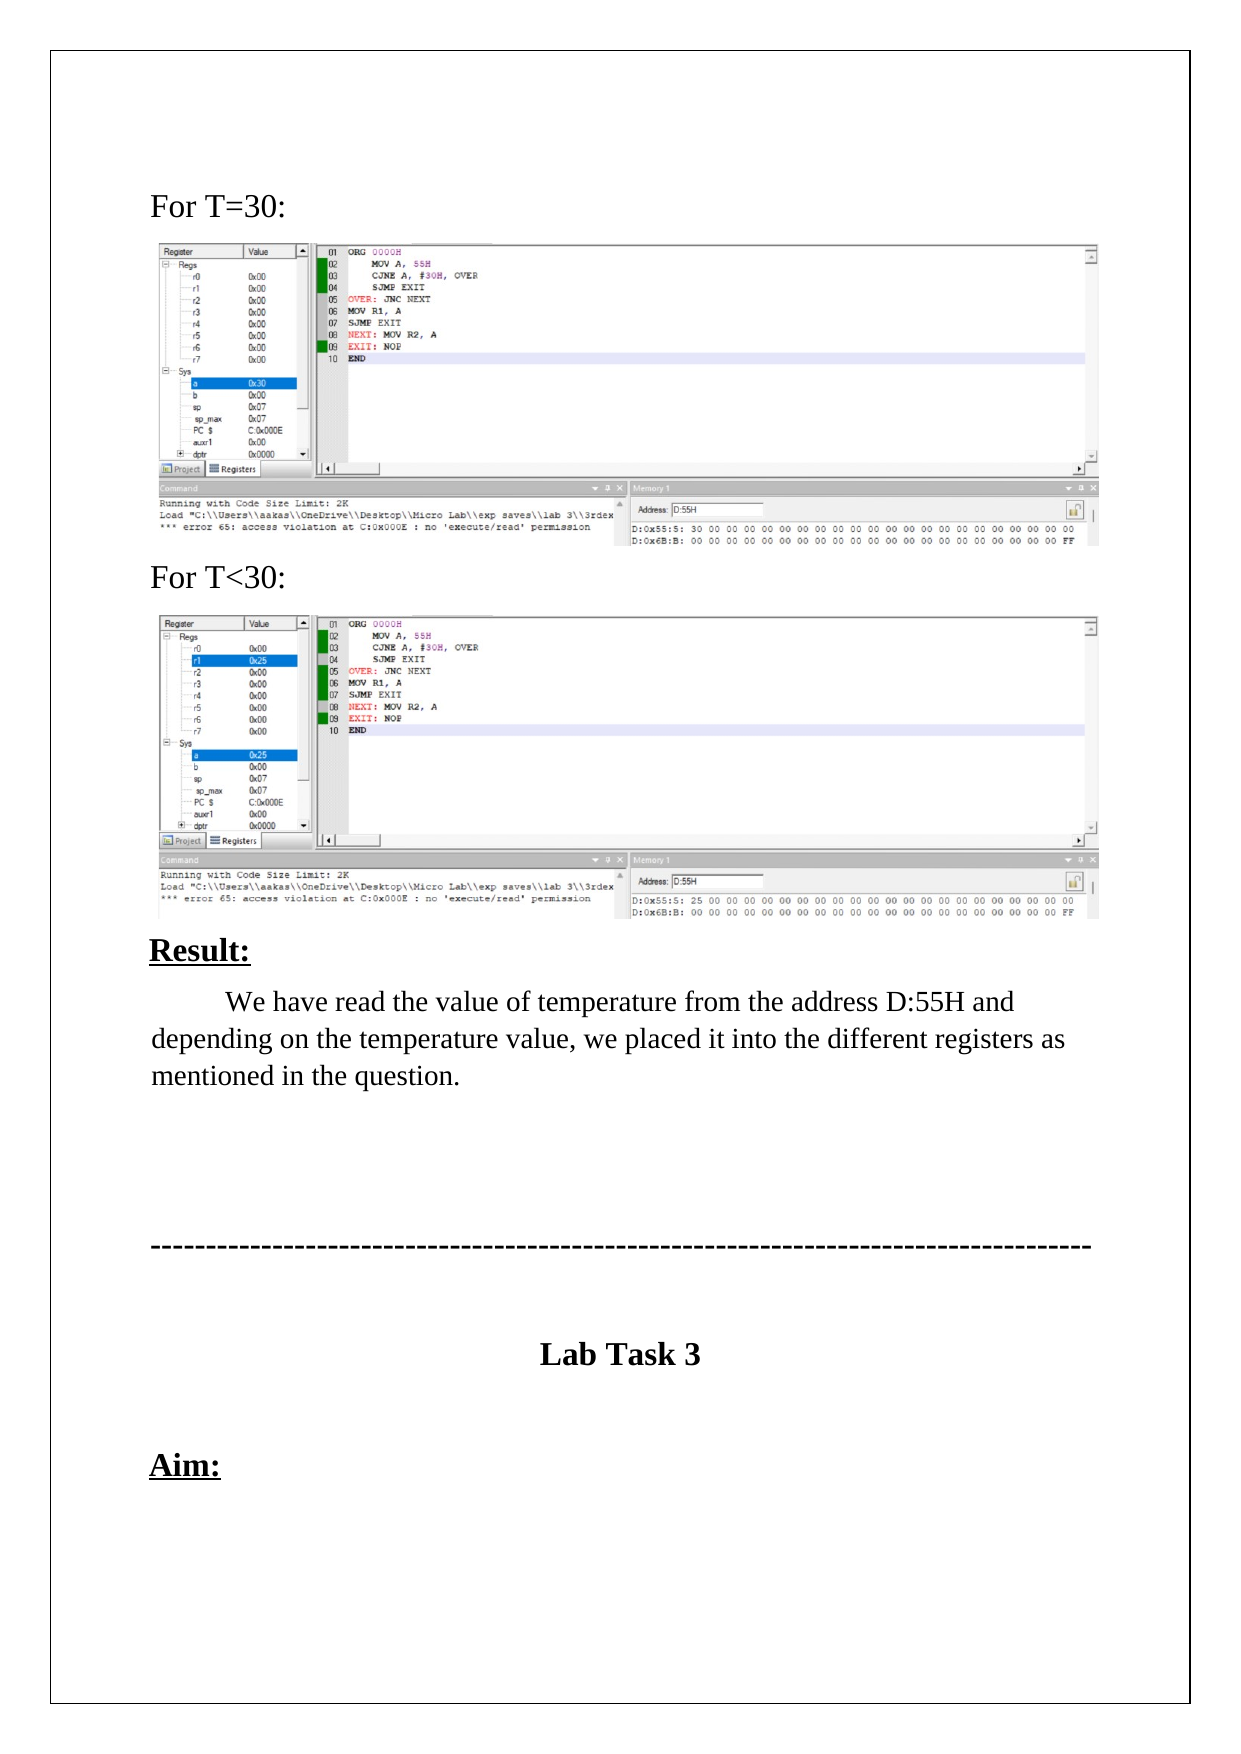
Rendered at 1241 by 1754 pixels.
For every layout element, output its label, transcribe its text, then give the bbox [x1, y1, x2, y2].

text For T=30: [150, 186, 1099, 224]
text Aim: [148, 1445, 407, 1483]
text For T<30: [150, 558, 1099, 596]
picture [158, 615, 1099, 919]
text ------------------------------------------------------------------------------------- [150, 1224, 1099, 1263]
picture [158, 243, 1099, 546]
text We have read the value of temperature from the address D:55H and depending on the temperature value, we placed it into the different registers as mentioned in the question. [150, 984, 1093, 1092]
subtitle Lab Task 3 [288, 1335, 952, 1373]
text Result: [148, 930, 407, 969]
